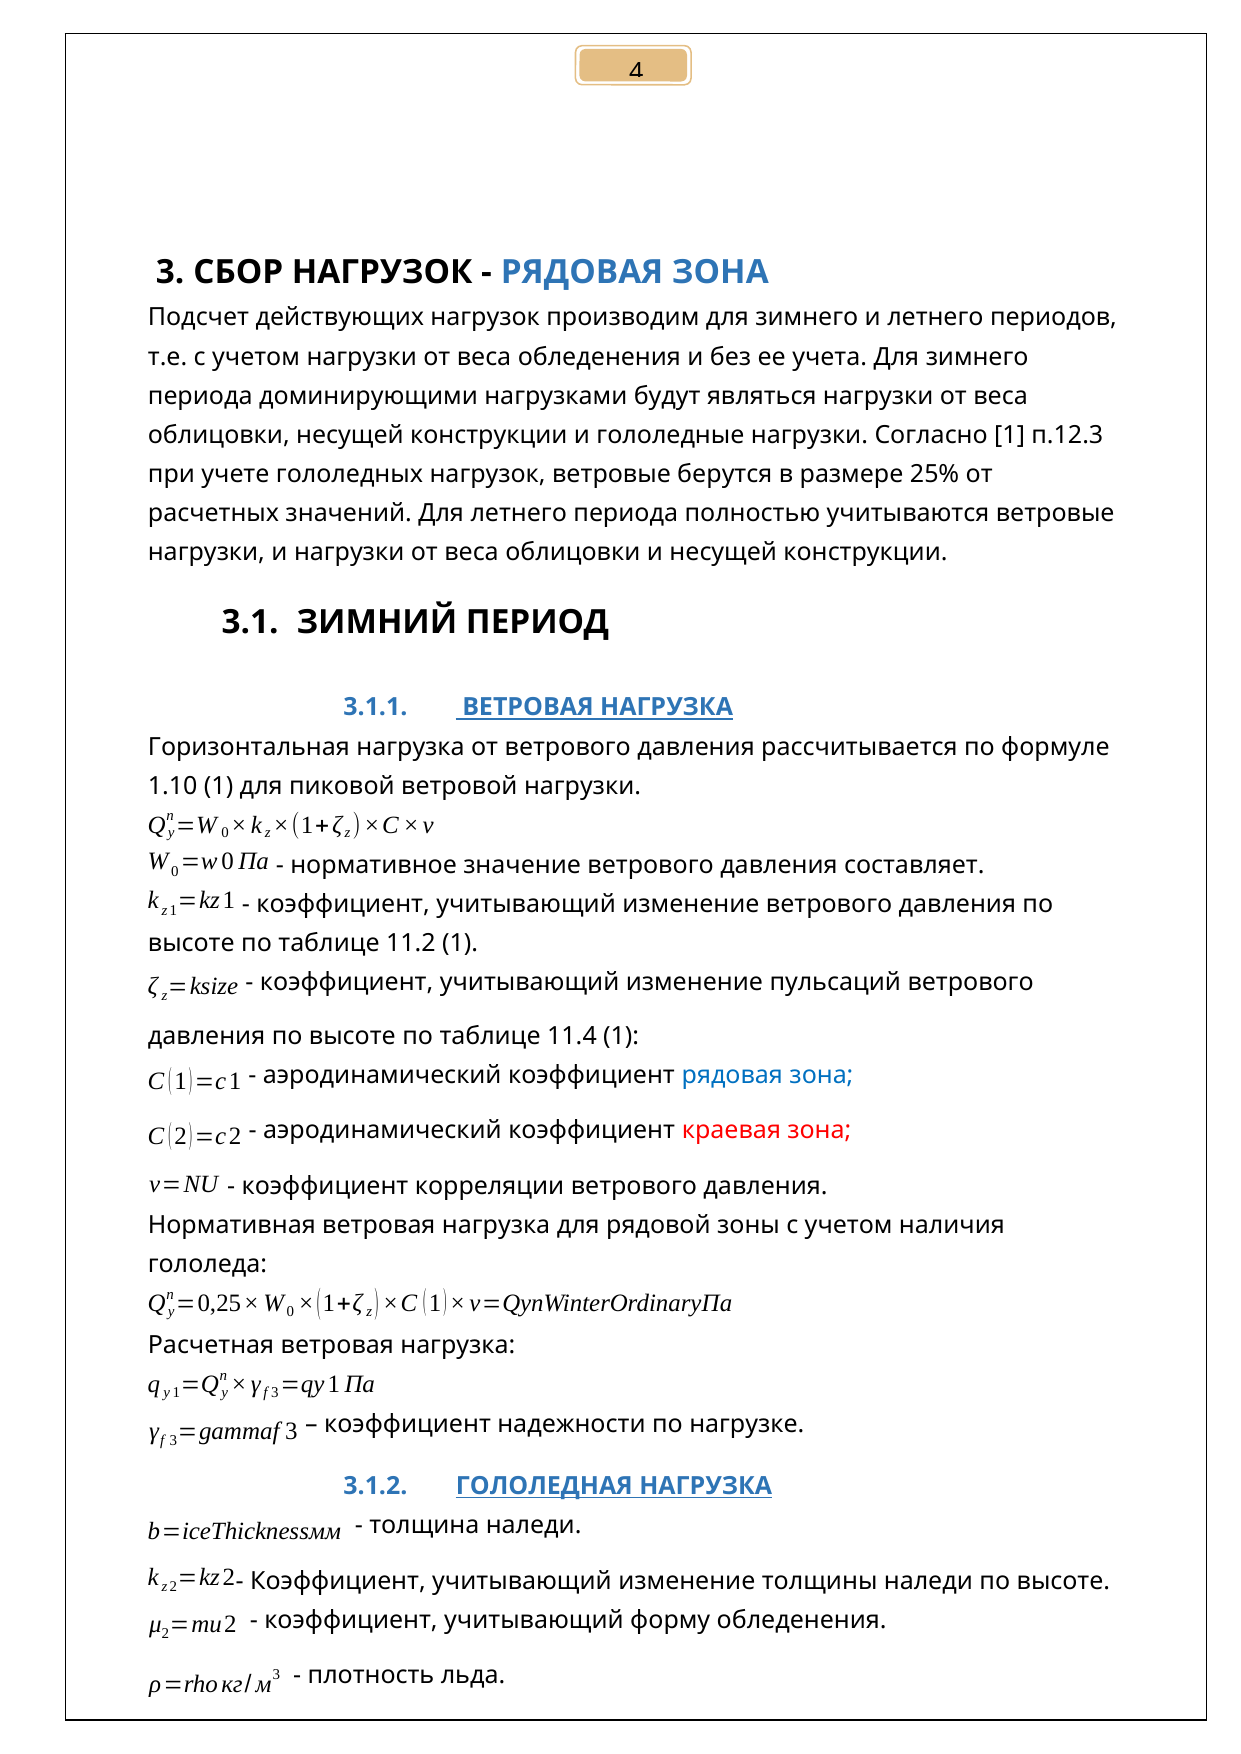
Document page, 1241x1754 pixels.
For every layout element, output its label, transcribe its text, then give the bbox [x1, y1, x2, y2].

text Подсчет действующих нагрузок производим для зимнего и летнего периодов, т.е. с учетом нагрузки от веса обледенения и без ее учета. Для зимнего периода доминирующими нагрузками будут являться нагрузки от веса облицовки, несущей конструкции и гололедные нагрузки. Согласно [1] п.12.3 при учете гололедных нагрузок, ветровые берутся в размере 25% от расчетных значений. Для летнего периода полностью учитываются ветровые нагрузки, и нагрузки от веса облицовки и несущей конструкции. [148, 299, 1122, 568]
subtitle ЗИМНИЙ ПЕРИОД [221, 598, 1152, 644]
text - толщина наледи. [148, 1507, 1122, 1555]
text - аэродинамический коэффициент рядовая зона; [148, 1057, 1122, 1105]
text - коэффициент, учитывающий форму обледенения. [148, 1602, 1122, 1650]
text - коэффициент, учитывающий изменение ветрового давления по высоте по таблице 11.2 (1). [148, 886, 1122, 959]
text - плотность льда. [148, 1657, 1122, 1706]
text - нормативное значение ветрового давления составляет. [148, 847, 1122, 881]
text – коэффициент надежности по нагрузке. [148, 1406, 1122, 1460]
subtitle СБОР НАГРУЗОК - РЯДОВАЯ ЗОНА [156, 247, 1122, 293]
text - коэффициент, учитывающий изменение пульсаций ветрового давления по высоте по таблице 11.4 (1): [148, 964, 1122, 1052]
text - аэродинамический коэффициент краевая зона; [148, 1112, 1122, 1161]
subtitle ГОЛОЛЕДНАЯ НАГРУЗКА [343, 1468, 1152, 1502]
text Горизонтальная нагрузка от ветрового давления рассчитывается по формуле 1.10 (1) для пиковой ветровой нагрузки. [148, 728, 1122, 801]
text Расчетная ветровая нагрузка: [148, 1327, 1122, 1361]
subtitle ВЕТРОВАЯ НАГРУЗКА [343, 689, 1152, 723]
text Нормативная ветровая нагрузка для рядовой зоны с учетом наличия гололеда: [148, 1207, 1122, 1280]
text - Коэффициент, учитывающий изменение толщины наледи по высоте. [148, 1562, 1122, 1597]
text - коэффициент корреляции ветрового давления. [148, 1168, 1122, 1202]
